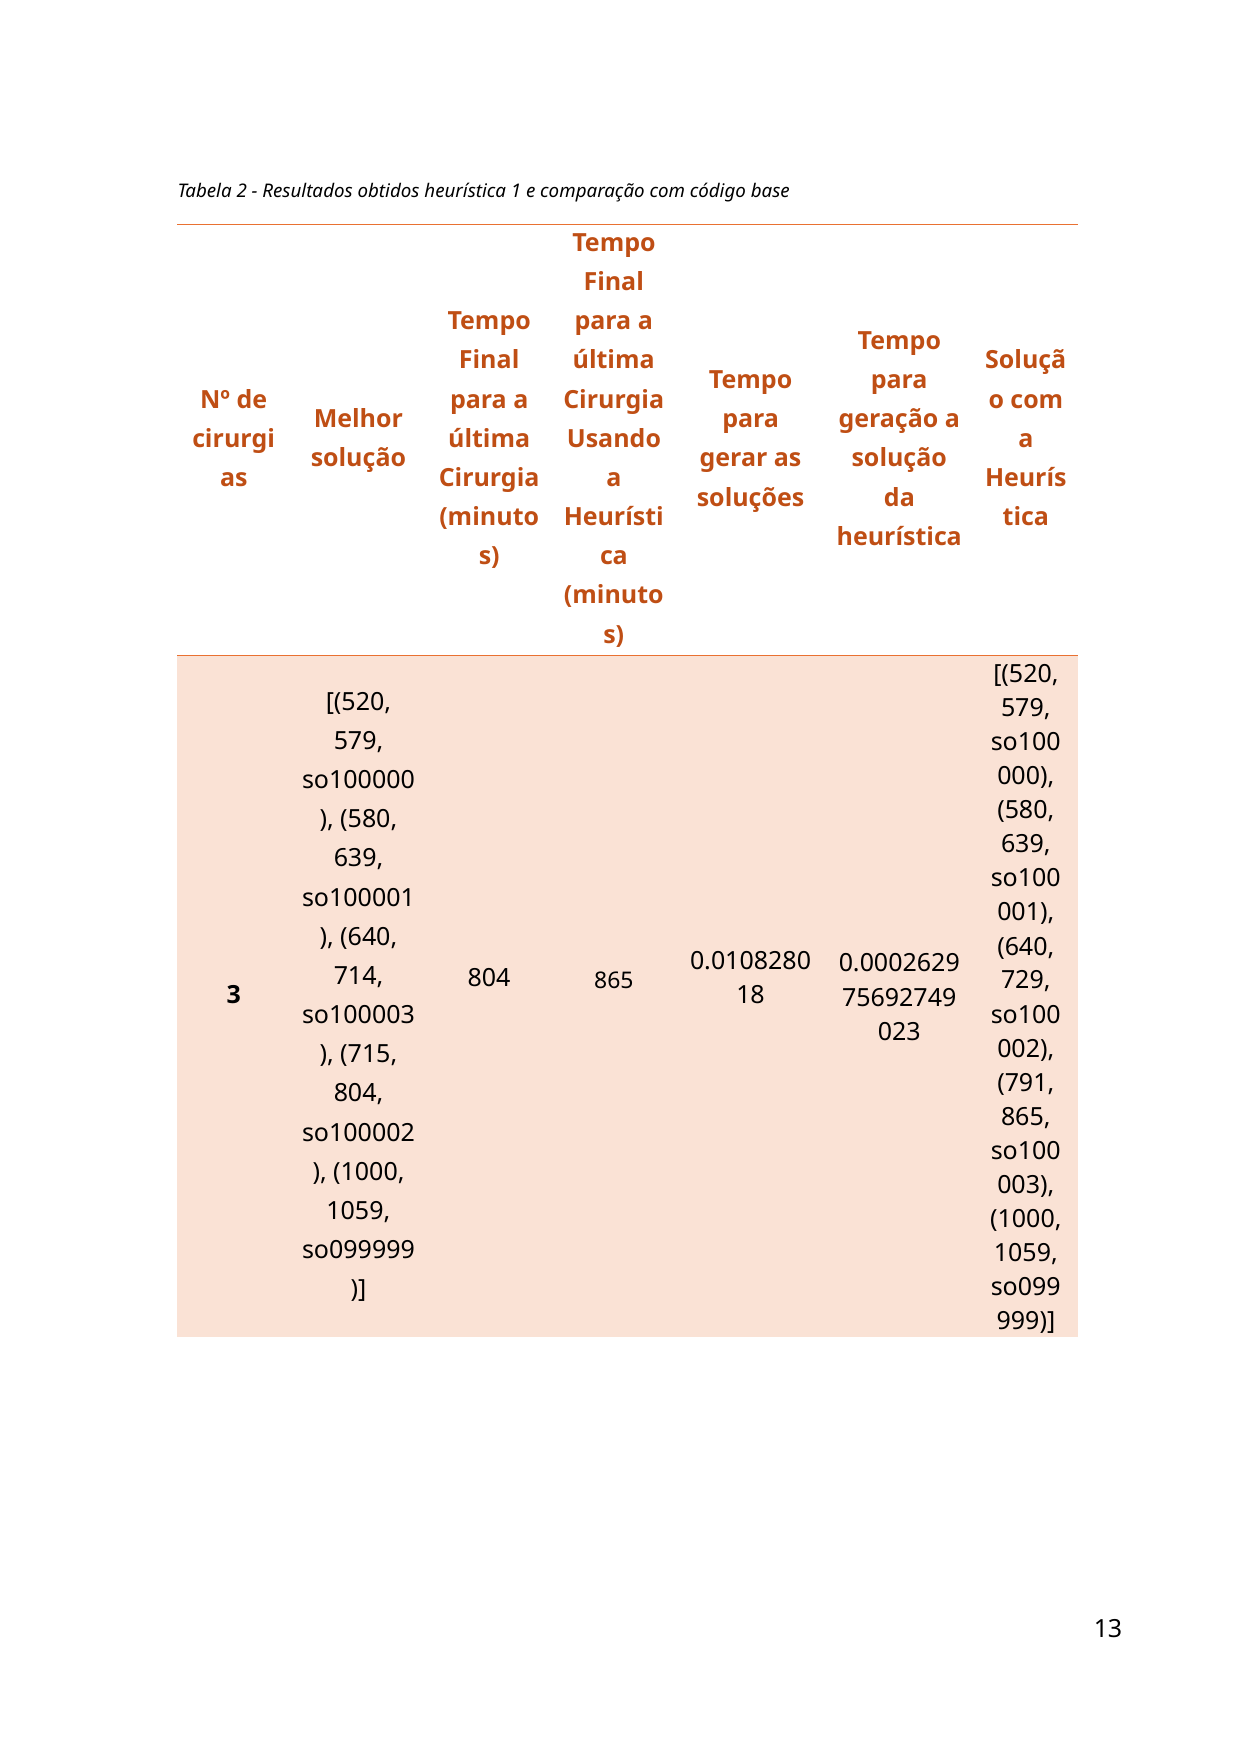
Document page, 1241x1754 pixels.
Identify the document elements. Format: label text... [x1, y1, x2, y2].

table_header Tempo para gerar as soluções [676, 225, 825, 654]
table_header Melhor solução [290, 225, 427, 654]
table_cell [(520, 579, so100000), (580, 639, so100001), (640, 729, so100002), (791, 865, so100003), (1000, 1059, so099999)] [973, 656, 1078, 1337]
table_cell 804 [427, 656, 551, 1337]
table_header Tempo Final para a última Cirurgia (minutos) [427, 225, 551, 654]
table_cell 3 [177, 656, 290, 1337]
table_cell [(520, 579, so100000), (580, 639, so100001), (640, 714, so100003), (715, 804, so100002), (1000, 1059, so099999)] [290, 656, 427, 1337]
table_cell 0.000262975692749023 [825, 656, 973, 1337]
table_header Nº de cirurgias [177, 225, 290, 654]
text Tabela 2 - Resultados obtidos heurística 1 e comparação com código base [177, 177, 1122, 203]
table_header Tempo para geração a solução da heurística [825, 225, 973, 654]
table_header Solução com a Heurística [973, 225, 1078, 654]
table_header Tempo Final para a última Cirurgia Usando a Heurística (minutos) [551, 225, 676, 654]
table_cell 865 [551, 656, 676, 1337]
table_cell 0.010828018 [676, 656, 825, 1337]
